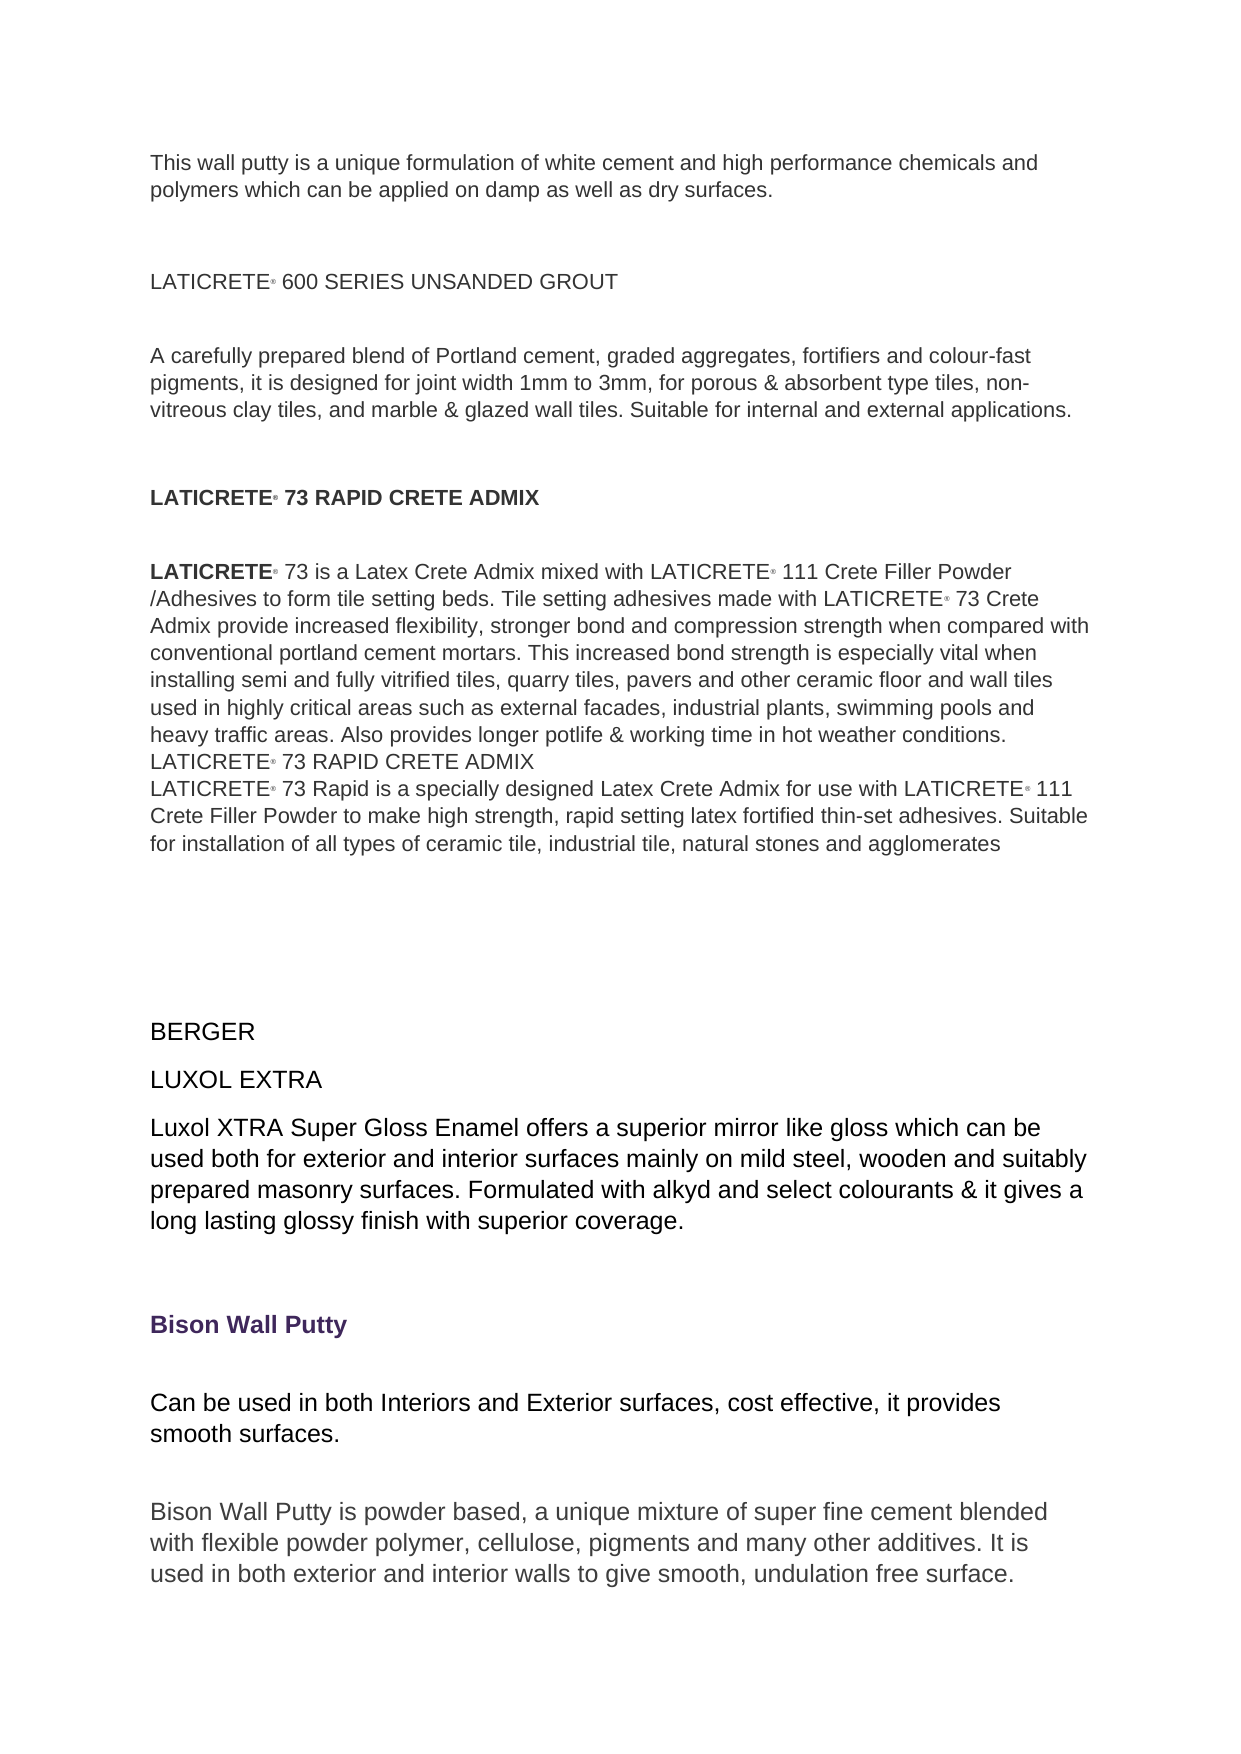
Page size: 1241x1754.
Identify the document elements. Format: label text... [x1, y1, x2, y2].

text Bison Wall Putty is powder based, a unique mixture of super fine cement blended with flexible powder polymer, cellulose, pigments and many other additives. It is used in both exterior and interior walls to give smooth, undulation free surface. [150, 1497, 1090, 1588]
text A carefully prepared blend of Portland cement, graded aggregates, fortifiers and colour-fast pigments, it is designed for joint width 1mm to 3mm, for porous & absorbent type tiles, non-vitreous clay tiles, and marble & glazed wall tiles. Suitable for internal and external applications. [150, 313, 1090, 422]
text LATICRETE® 73 RAPID CRETE ADMIX [150, 485, 1090, 510]
subtitle Bison Wall Putty [150, 1310, 1090, 1338]
text BERGER [150, 1017, 1090, 1046]
text LATICRETE® 73 is a Latex Crete Admix mixed with LATICRETE® 111 Crete Filler Powder /Adhesives to form tile setting beds. Tile setting adhesives made with LATICRETE® 73 Crete Admix provide increased flexibility, stronger bond and compression strength when compared with conventional portland cement mortars. This increased bond strength is especially vital when installing semi and fully vitrified tiles, quarry tiles, pavers and other ceramic floor and wall tiles used in highly critical areas such as external facades, industrial plants, swimming pools and heavy traffic areas. Also provides longer potlife & working time in hot weather conditions. LATICRETE® 73 RAPID CRETE ADMIX LATICRETE® 73 Rapid is a specially designed Latex Crete Admix for use with LATICRETE® 111 Crete Filler Powder to make high strength, rapid setting latex fortified thin-set adhesives. Suitable for installation of all types of ceramic tile, industrial tile, natural stones and agglomerates [150, 528, 1090, 856]
text LUXOL EXTRA [150, 1065, 1090, 1094]
subtitle Can be used in both Interiors and Exterior surfaces, cost effective, it provides smooth surfaces. [150, 1388, 1090, 1447]
text LATICRETE® 600 SERIES UNSANDED GROUT [150, 269, 1090, 294]
text This wall putty is a unique formulation of white cement and high performance chemicals and polymers which can be applied on damp as well as dry surfaces. [150, 150, 1090, 202]
text Luxol XTRA Super Gloss Enamel offers a superior mirror like gloss which can be used both for exterior and interior surfaces mainly on mild steel, wooden and suitably prepared masonry surfaces. Formulated with alkyd and select colourants & it gives a long lasting glossy finish with superior coverage. [150, 1113, 1090, 1235]
